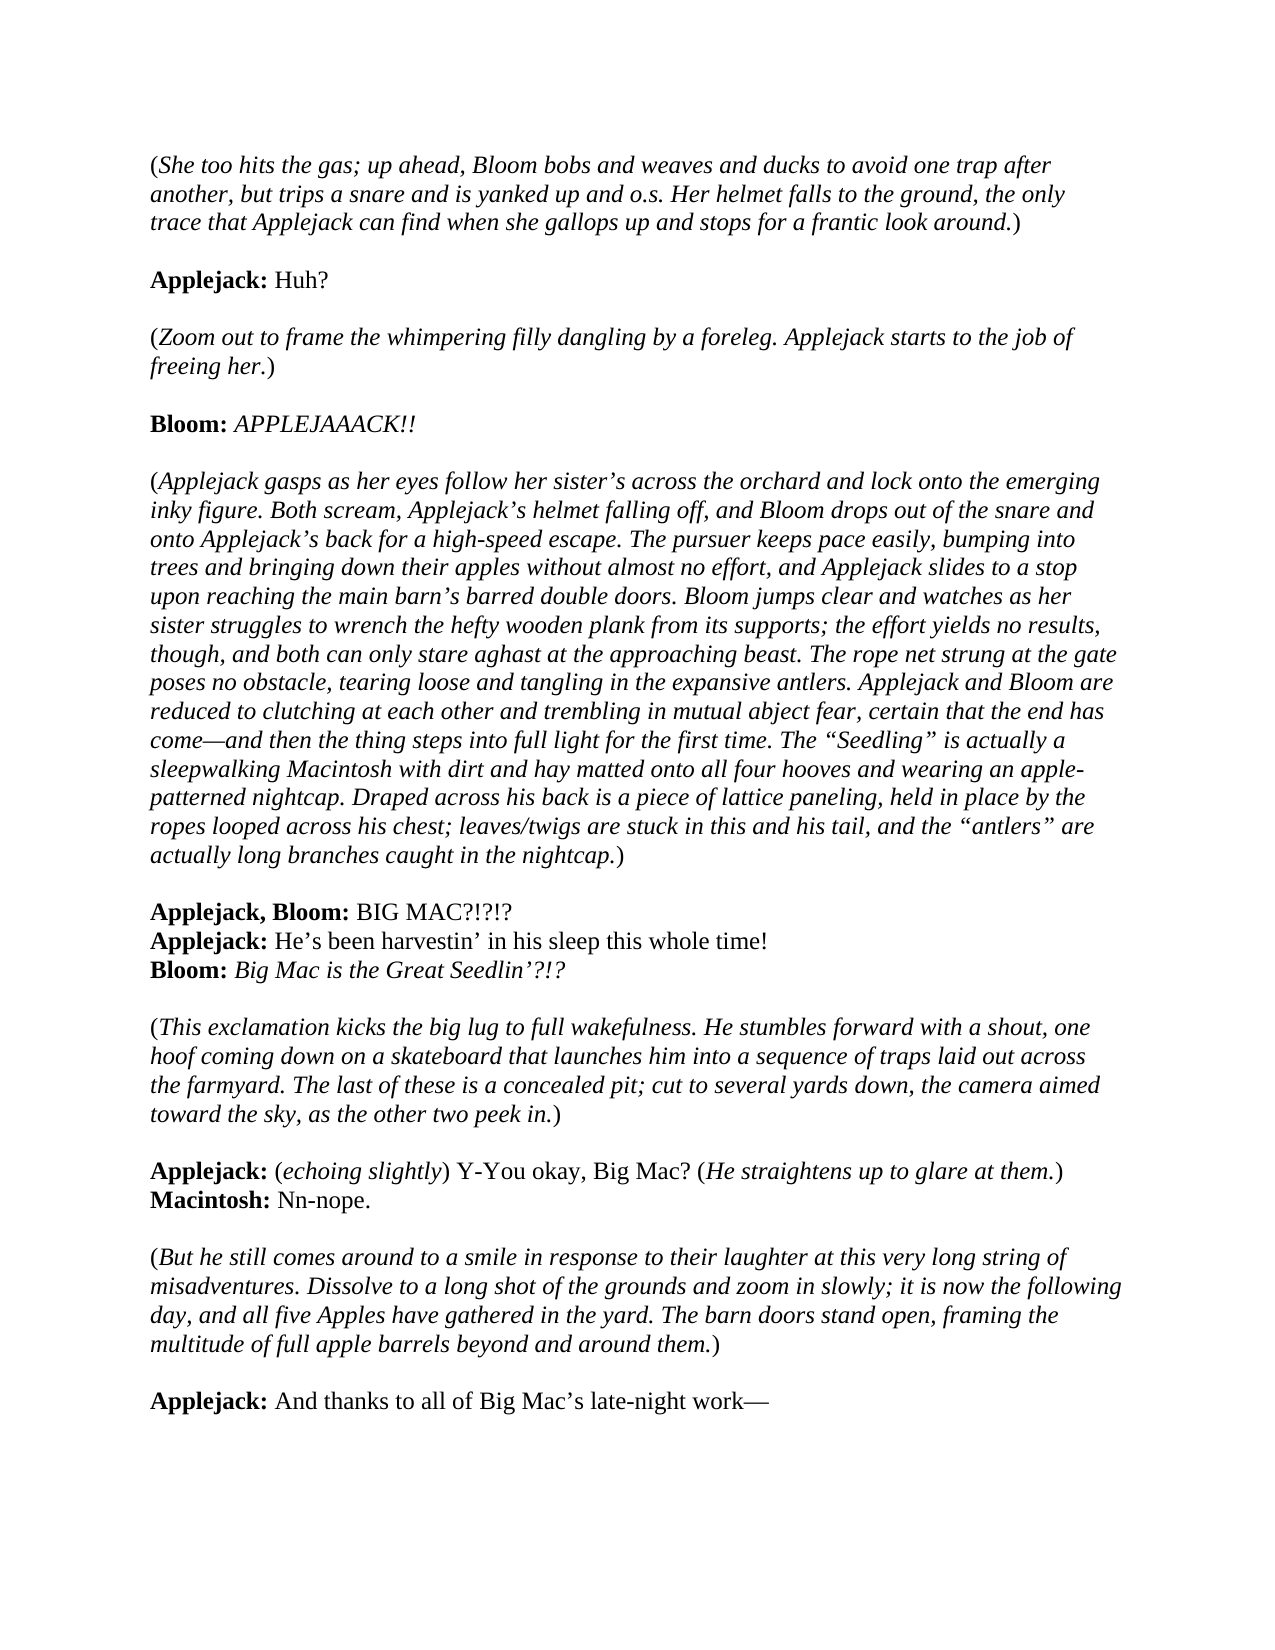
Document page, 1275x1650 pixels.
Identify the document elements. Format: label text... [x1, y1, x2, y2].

text (But he still comes around to a smile in response to their laughter at this very long string of misadventures. Dissolve to a long shot of the grounds and zoom in slowly; it is now the following day, and all five Apples have gathered in the yard. The barn doors stand open, framing the multitude of full apple barrels beyond and around them.) [150, 1242, 1125, 1357]
text (She too hits the gas; up ahead, Bloom bobs and weaves and ducks to avoid one trap after another, but trips a snare and is yanked up and o.s. Her helmet falls to the ground, the only trace that Applejack can find when she gallops up and stops for a frantic look around.) [150, 150, 1125, 236]
text Applejack: And thanks to all of Big Mac’s late-night work— [150, 1386, 1125, 1415]
text Applejack: He’s been harvestin’ in his sleep this whole time! [150, 926, 1125, 955]
text (This exclamation kicks the big lug to full wakefulness. He stumbles forward with a shout, one hoof coming down on a skateboard that launches him into a sequence of traps laid out across the farmyard. The last of these is a concealed pit; cut to several yards down, the camera aimed toward the sky, as the other two peek in.) [150, 1012, 1125, 1127]
text (Zoom out to frame the whimpering filly dangling by a foreleg. Applejack starts to the job of freeing her.) [150, 322, 1125, 380]
text Bloom: Big Mac is the Great Seedlin’?!? [150, 955, 1125, 984]
text Applejack: Huh? [150, 265, 1125, 294]
text Applejack, Bloom: BIG MAC?!?!? [150, 897, 1125, 926]
text Macintosh: Nn-nope. [150, 1185, 1125, 1214]
text Bloom: APPLEJAAACK!! [150, 409, 1125, 437]
text (Applejack gasps as her eyes follow her sister’s across the orchard and lock onto the emerging inky figure. Both scream, Applejack’s helmet falling off, and Bloom drops out of the snare and onto Applejack’s back for a high-speed escape. The pursuer keeps pace easily, bumping into trees and bringing down their apples without almost no effort, and Applejack slides to a stop upon reaching the main barn’s barred double doors. Bloom jumps clear and watches as her sister struggles to wrench the hefty wooden plank from its supports; the effort yields no results, though, and both can only stare aghast at the approaching beast. The rope net strung at the gate poses no obstacle, tearing loose and tangling in the expansive antlers. Applejack and Bloom are reduced to clutching at each other and trembling in mutual abject fear, certain that the end has come—and then the thing steps into full light for the first time. The “Seedling” is actually a sleepwalking Macintosh with dirt and hay matted onto all four hooves and wearing an apple-patterned nightcap. Draped across his back is a piece of lattice paneling, held in place by the ropes looped across his chest; leaves/twigs are stuck in this and his tail, and the “antlers” are actually long branches caught in the nightcap.) [150, 466, 1125, 869]
text Applejack: (echoing slightly) Y-You okay, Big Mac? (He straightens up to glare at them.) [150, 1156, 1125, 1185]
